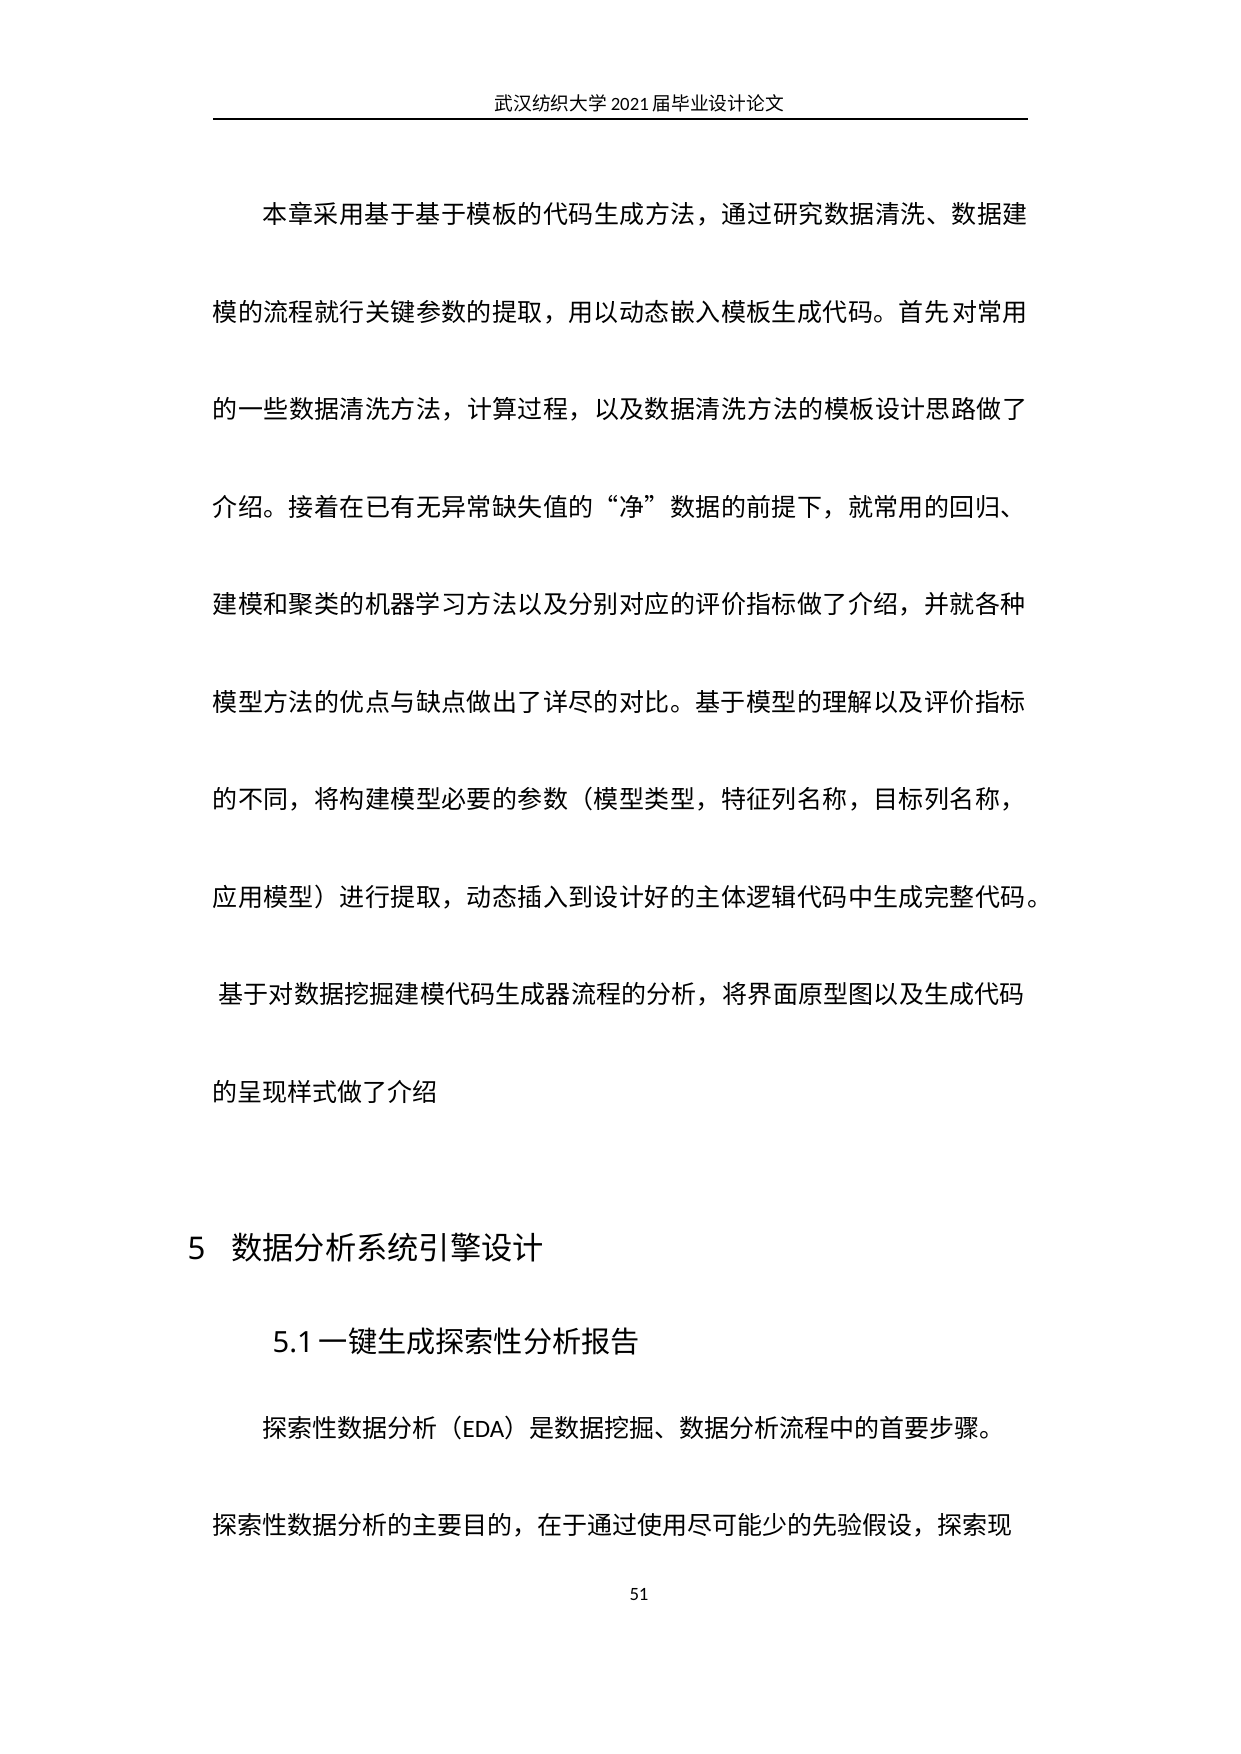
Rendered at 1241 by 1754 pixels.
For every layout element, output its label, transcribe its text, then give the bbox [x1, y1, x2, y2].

text 本章采用基于基于模板的代码生成方法，通过研究数据清洗、数据建模的流程就行关键参数的提取，用以动态嵌入模板生成代码。首先对常用的一些数据清洗方法，计算过程，以及数据清洗方法的模板设计思路做了介绍。接着在已有无异常缺失值的“净”数据的前提下，就常用的回归、建模和聚类的机器学习方法以及分别对应的评价指标做了介绍，并就各种模型方法的优点与缺点做出了详尽的对比。基于模型的理解以及评价指标的不同，将构建模型必要的参数（模型类型，特征列名称，目标列名称，应用模型）进行提取，动态插入到设计好的主体逻辑代码中生成完整代码。 基于对数据挖掘建模代码生成器流程的分析，将界面原型图以及生成代码的呈现样式做了介绍 [212, 180, 1028, 1123]
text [212, 1394, 1028, 1556]
subtitle 一键生成探索性分析报告 [272, 1307, 1028, 1372]
subtitle 数据分析系统引擎设计 [187, 1213, 1028, 1278]
